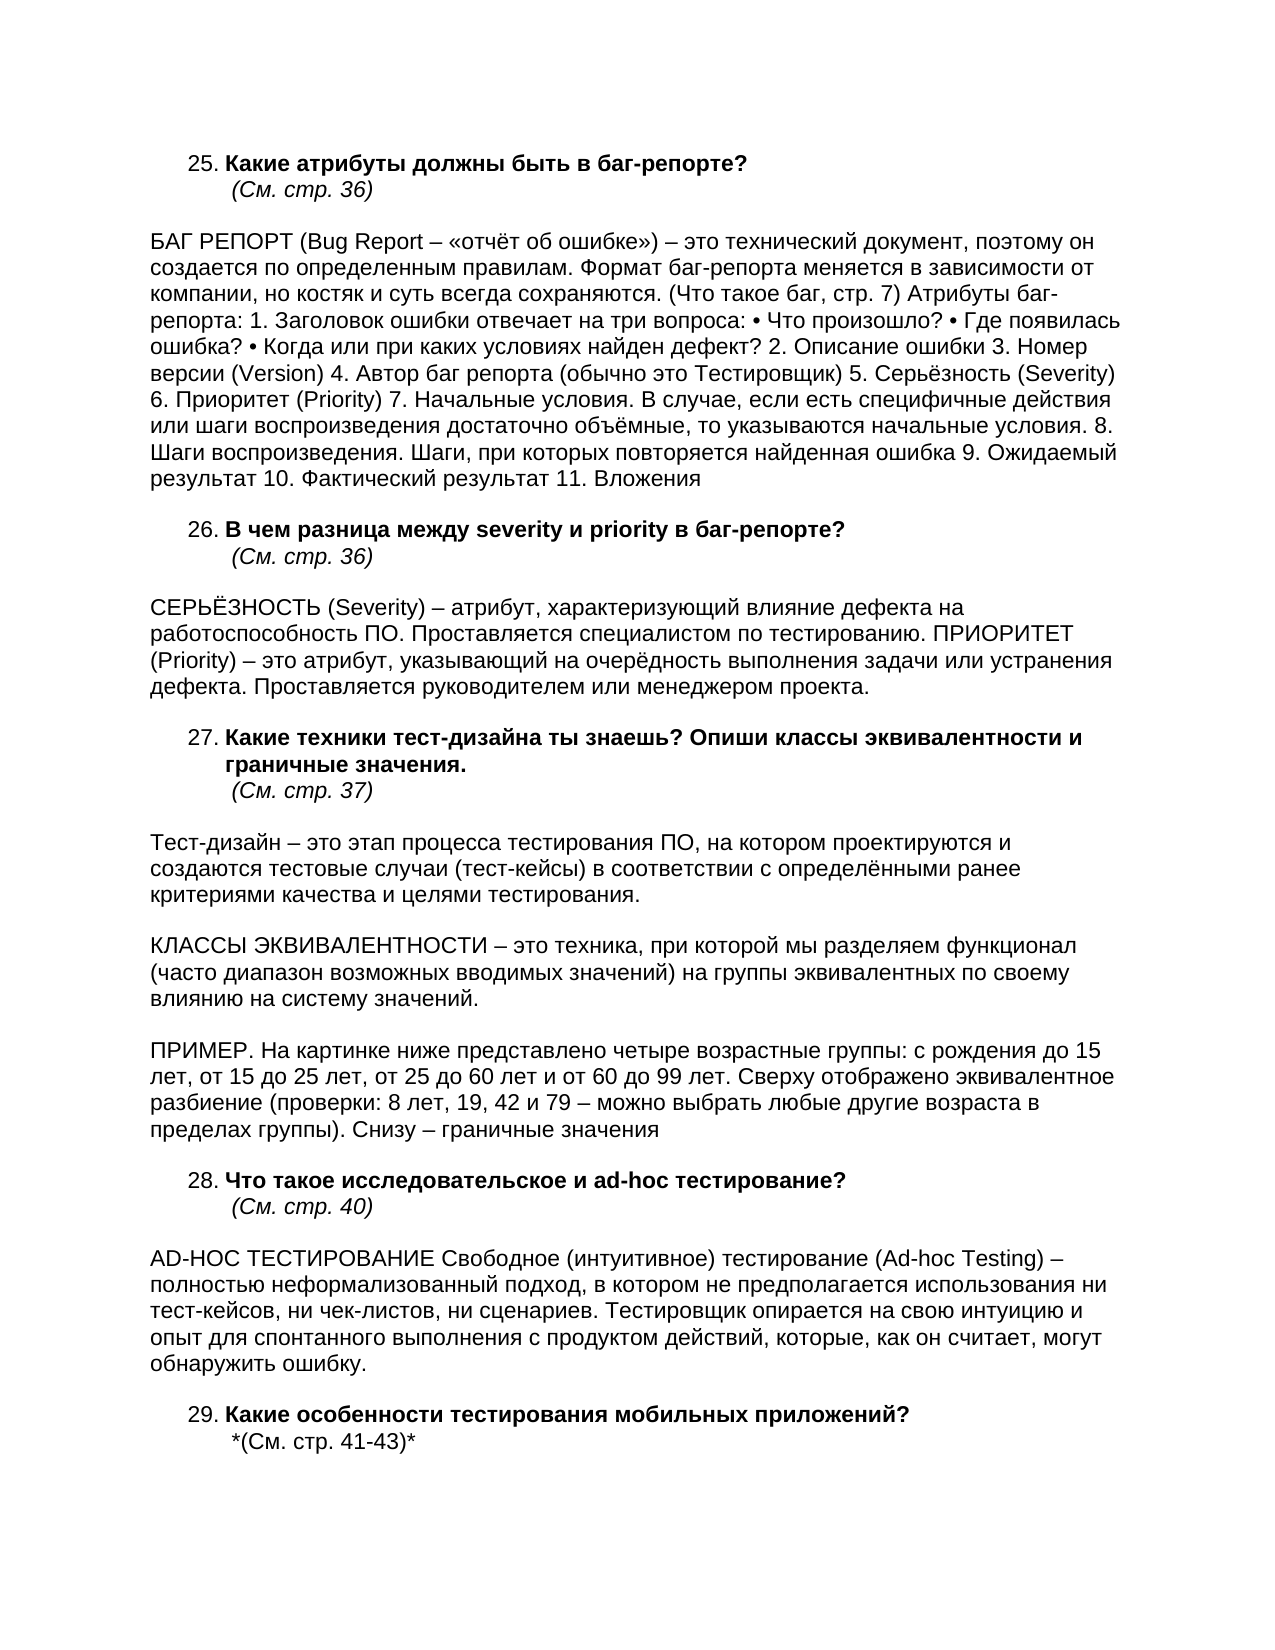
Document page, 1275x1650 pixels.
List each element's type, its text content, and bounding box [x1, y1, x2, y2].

list Какие атрибуты должны быть в баг-репорте? (См. стр. 36) [187, 150, 1125, 203]
list Какие особенности тестирования мобильных приложений? *(См. стр. 41-43)* [187, 1401, 1125, 1454]
text AD-HOC ТЕСТИРОВАНИЕ Свободное (интуитивное) тестирование (Ad-hoc Testing) – полностью неформализованный подход, в котором не предполагается использования ни тест-кейсов, ни чек-листов, ни сценариев. Тестировщик опирается на свою интуицию и опыт для спонтанного выполнения с продуктом действий, которые, как он считает, могут обнаружить ошибку. [150, 1245, 1125, 1376]
text ПРИМЕР. На картинке ниже представлено четыре возрастные группы: с рождения до 15 лет, от 15 до 25 лет, от 25 до 60 лет и от 60 до 99 лет. Сверху отображено эквивалентное разбиение (проверки: 8 лет, 19, 42 и 79 – можно выбрать любые другие возраста в пределах группы). Снизу – граничные значения [150, 1037, 1125, 1142]
text БАГ РЕПОРТ (Bug Report – «отчёт об ошибке») – это технический документ, поэтому он создается по определенным правилам. Формат баг-репорта меняется в зависимости от компании, но костяк и суть всегда сохраняются. (Что такое баг, стр. 7) Атрибуты баг-репорта: 1. Заголовок ошибки отвечает на три вопроса: • Что произошло? • Где появилась ошибка? • Когда или при каких условиях найден дефект? 2. Описание ошибки 3. Номер версии (Version) 4. Автор баг репорта (обычно это Тестировщик) 5. Серьёзность (Severity) 6. Приоритет (Priority) 7. Начальные условия. В случае, если есть специфичные действия или шаги воспроизведения достаточно объёмные, то указываются начальные условия. 8. Шаги воспроизведения. Шаги, при которых повторяется найденная ошибка 9. Ожидаемый результат 10. Фактический результат 11. Вложения [150, 228, 1125, 491]
text Тест-дизайн – это этап процесса тестирования ПО, на котором проектируются и создаются тестовые случаи (тест-кейсы) в соответствии с определёнными ранее критериями качества и целями тестирования. [150, 828, 1125, 907]
text СЕРЬЁЗНОСТЬ (Severity) – атрибут, характеризующий влияние дефекта на работоспособность ПО. Проставляется специалистом по тестированию. ПРИОРИТЕТ (Priority) – это атрибут, указывающий на очерёдность выполнения задачи или устранения дефекта. Проставляется руководителем или менеджером проекта. [150, 594, 1125, 699]
text КЛАССЫ ЭКВИВАЛЕНТНОСТИ – это техника, при которой мы разделяем функционал (часто диапазон возможных вводимых значений) на группы эквивалентных по своему влиянию на систему значений. [150, 932, 1125, 1012]
list Какие техники тест-дизайна ты знаешь? Опиши классы эквивалентности и граничные значения. (См. стр. 37) [187, 724, 1125, 803]
list В чем разница между severity и priority в баг-репорте? (См. стр. 36) [187, 516, 1125, 569]
list Что такое исследовательское и ad-hoc тестирование? (См. стр. 40) [187, 1167, 1125, 1220]
